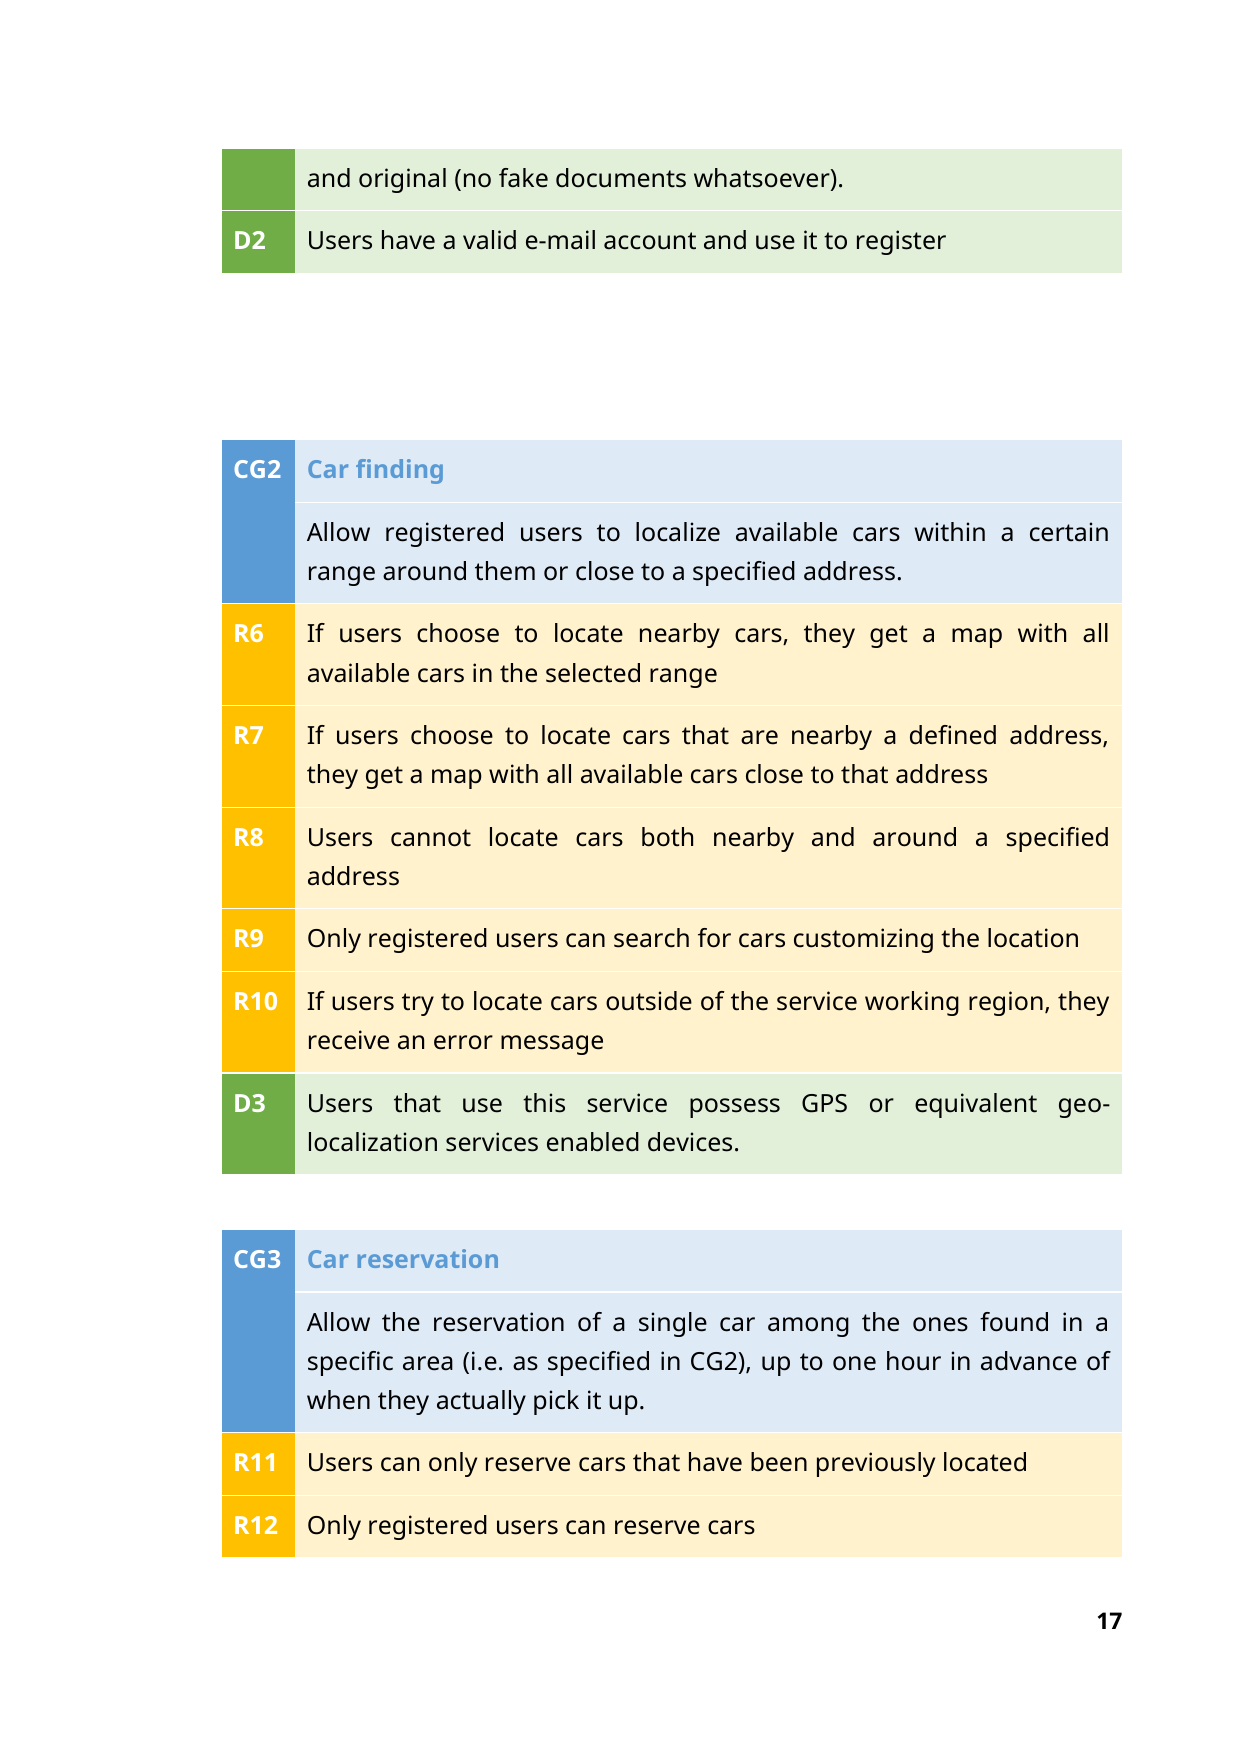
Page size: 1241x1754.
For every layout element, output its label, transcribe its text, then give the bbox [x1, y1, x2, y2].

table_cell Users have a valid e-mail account and use it to register [295, 211, 1122, 273]
table_cell R12 [222, 1496, 295, 1557]
table_cell Only registered users can reserve cars [295, 1496, 1122, 1557]
table_cell D2 [222, 211, 295, 273]
table_cell Users that use this service possess GPS or equivalent geo-localization services enabled devices. [295, 1074, 1122, 1174]
table_cell If users choose to locate cars that are nearby a defined address, they get a map with all available cars close to that address [295, 706, 1122, 807]
table_header Car finding [295, 440, 1122, 502]
table_cell Only registered users can search for cars customizing the location [295, 909, 1122, 971]
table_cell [295, 149, 1122, 210]
table_cell Allow registered users to localize available cars within a certain range around them or close to a specified address. [295, 503, 1122, 603]
table_cell If users try to locate cars outside of the service working region, they receive an error message [295, 972, 1122, 1072]
table_cell R11 [222, 1433, 295, 1495]
table_cell Users cannot locate cars both nearby and around a specified address [295, 808, 1122, 908]
table_header CG3 [222, 1230, 295, 1432]
table_cell R7 [222, 706, 295, 807]
table_cell R6 [222, 604, 295, 705]
table_cell D3 [222, 1074, 295, 1174]
table_cell R9 [222, 909, 295, 971]
table_header CG2 [222, 440, 295, 603]
table_cell Allow the reservation of a single car among the ones found in a specific area (i.e. as specified in CG2), up to one hour in advance of when they actually pick it up. [295, 1293, 1122, 1432]
table_cell If users choose to locate nearby cars, they get a map with all available cars in the selected range [295, 604, 1122, 705]
table_cell R8 [222, 808, 295, 908]
table_cell Users can only reserve cars that have been previously located [295, 1433, 1122, 1495]
table_cell D1 [222, 149, 295, 210]
table_cell R10 [222, 972, 295, 1072]
table_header Car reservation [295, 1230, 1122, 1291]
